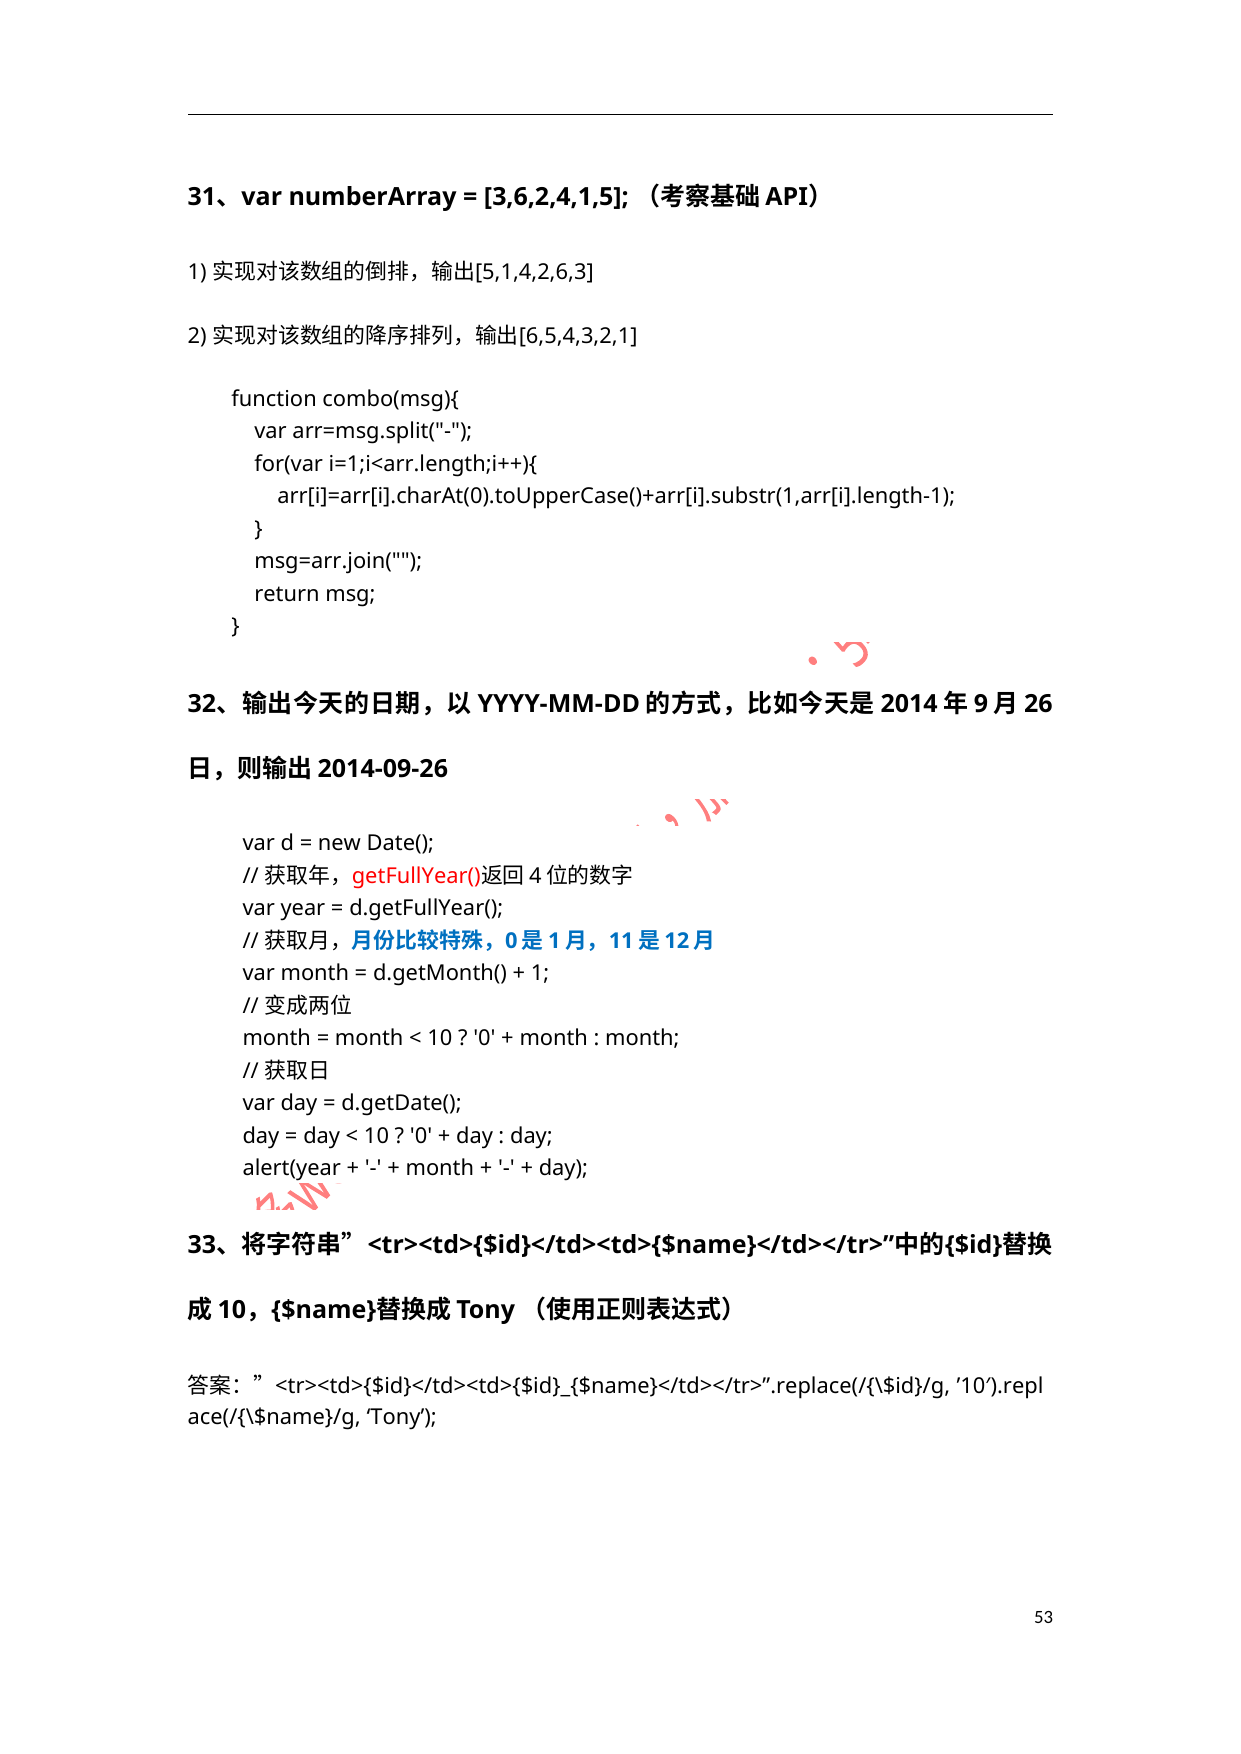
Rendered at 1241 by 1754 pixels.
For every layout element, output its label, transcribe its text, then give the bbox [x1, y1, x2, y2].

subtitle 31、var numberArray = [3,6,2,4,1,5]; （考察基础API） [187, 162, 1053, 227]
subtitle 33、将字符串”<tr><td>{$id}</td><td>{$name}</td></tr>”中的{$id}替换成10，{$name}替换成Tony （使用正则表达式） [187, 1210, 1053, 1340]
text 2) 实现对该数组的降序排列，输出[6,5,4,3,2,1] [187, 318, 1053, 350]
subtitle 32、输出今天的日期，以YYYY-MM-DD的方式，比如今天是2014年9月26日，则输出2014-09-26 [187, 669, 1053, 799]
text 1) 实现对该数组的倒排，输出[5,1,4,2,6,3] [187, 254, 1053, 287]
text 答案：”<tr><td>{$id}</td><td>{$id}_{$name}</td></tr>”.replace(/{\$id}/g, ’10′).replace(/{\$name}/g, ‘Tony’); [187, 1367, 1053, 1432]
